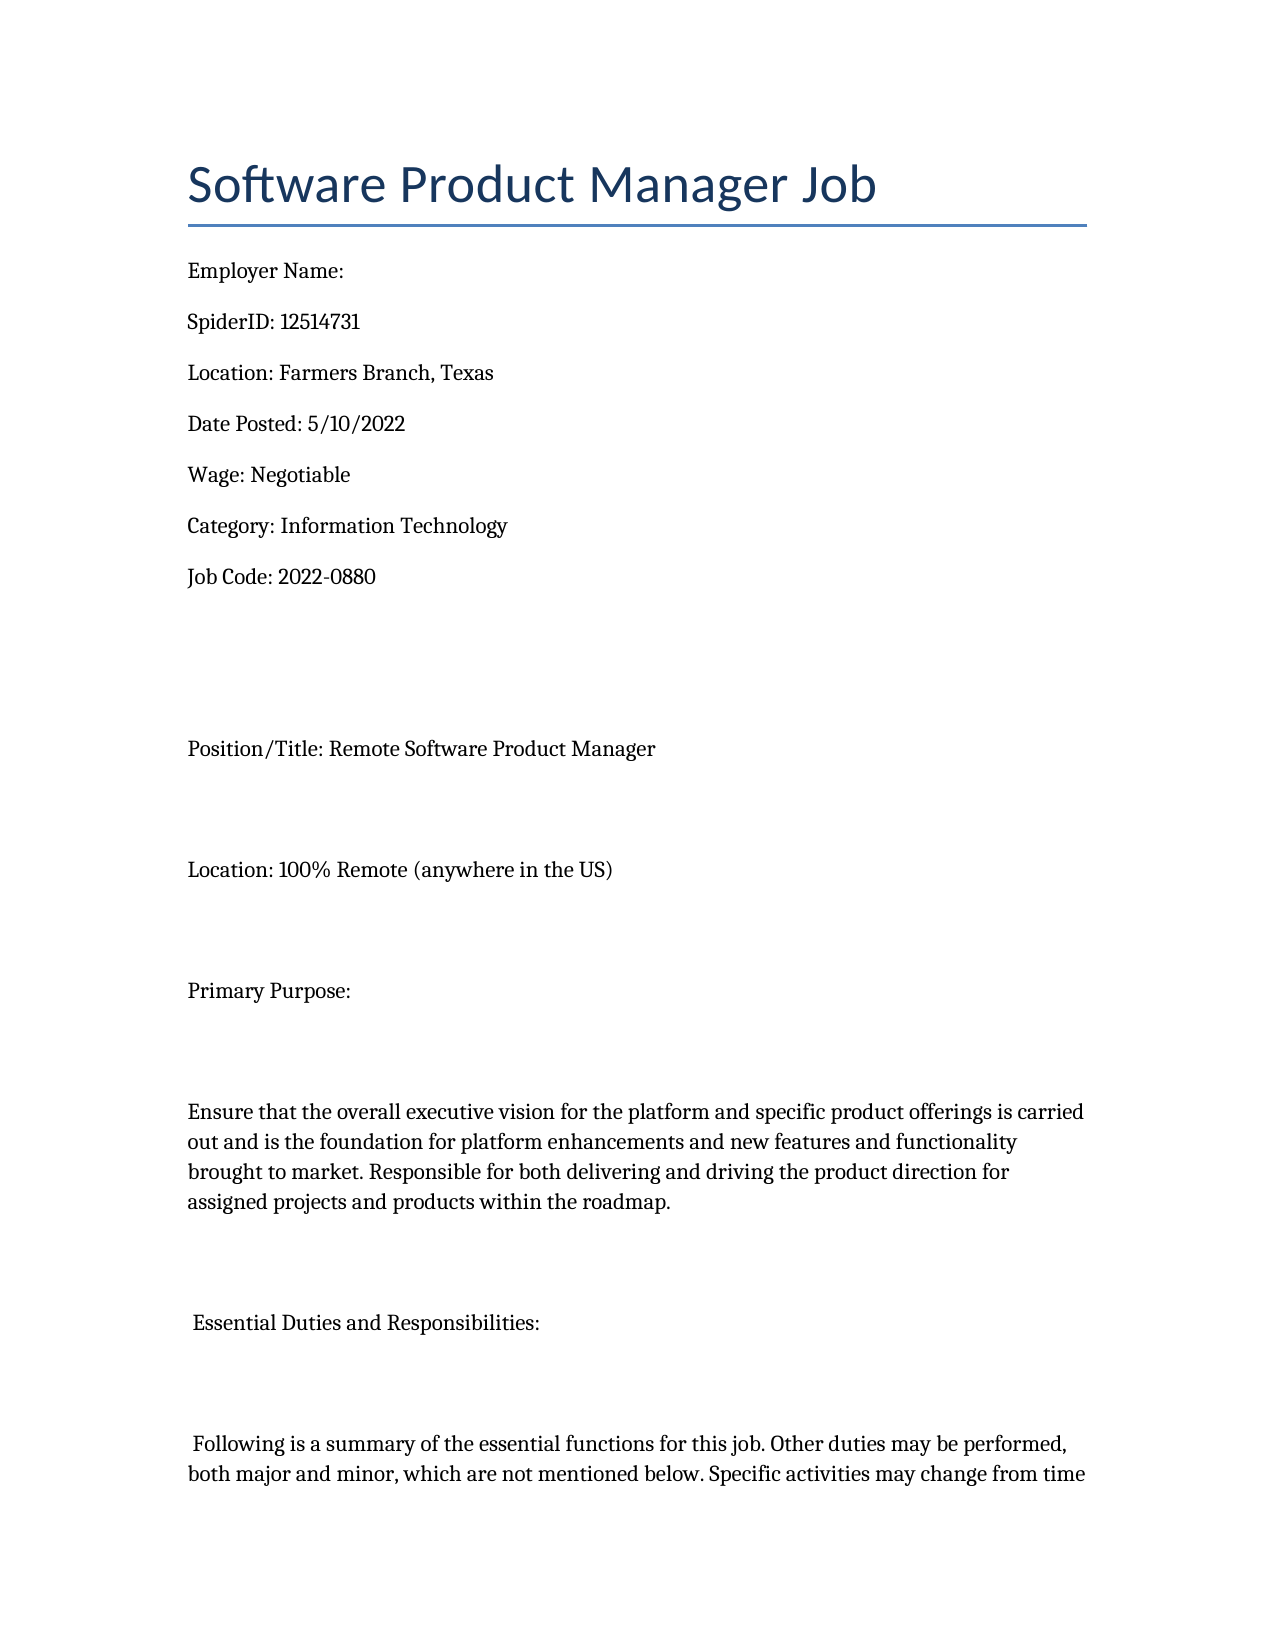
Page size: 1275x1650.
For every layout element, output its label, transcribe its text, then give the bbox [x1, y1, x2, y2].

text Job Code: 2022-0880 [187, 564, 1087, 590]
text Wage: Negotiable [187, 462, 1087, 488]
text SpiderID: 12514731 [187, 309, 1087, 335]
text Employer Name: [187, 258, 1087, 284]
text Category: Information Technology [187, 513, 1087, 539]
text Date Posted: 5/10/2022 [187, 411, 1087, 437]
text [187, 615, 1087, 1487]
text Location: Farmers Branch, Texas [187, 360, 1087, 386]
title Software Product Manager Job [187, 150, 1087, 227]
